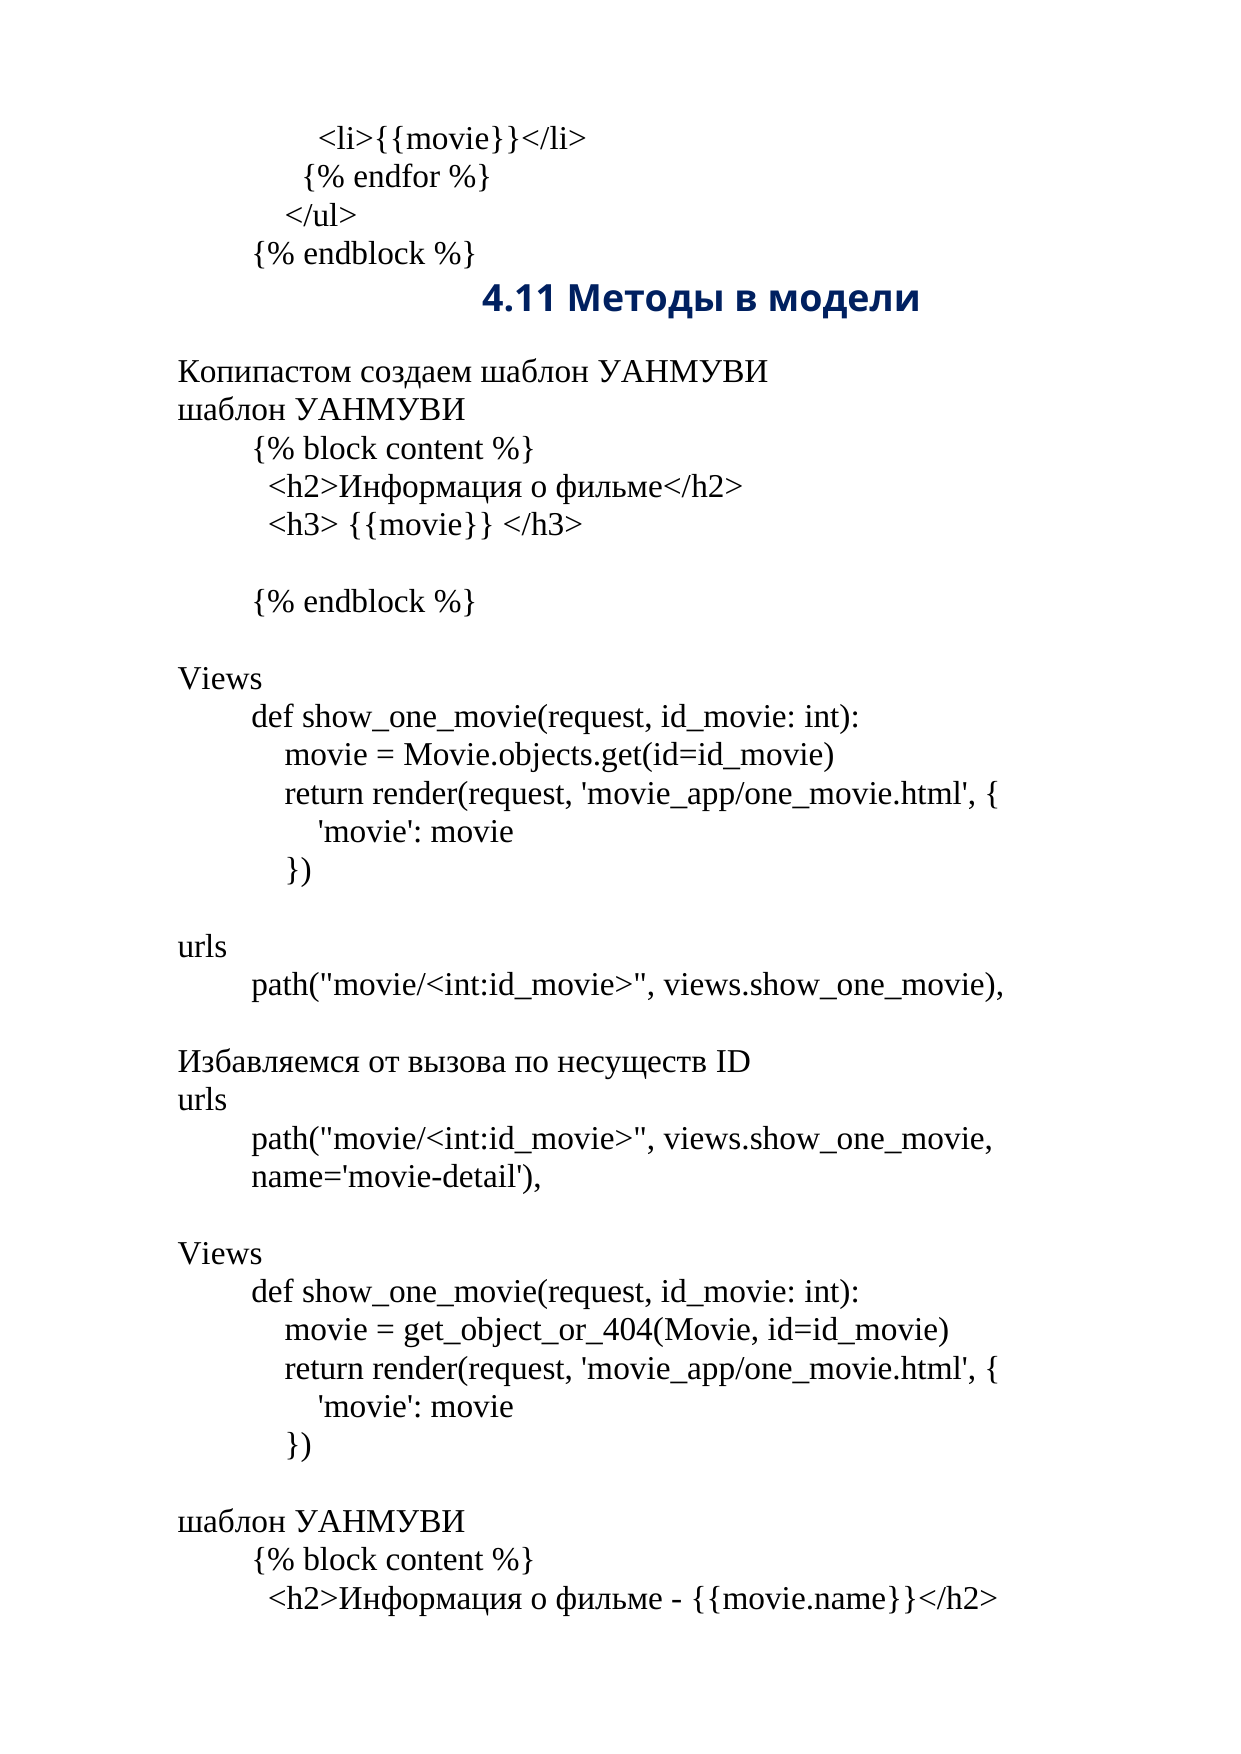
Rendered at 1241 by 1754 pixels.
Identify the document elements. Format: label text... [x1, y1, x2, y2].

text path("movie/<int:id_movie>", views.show_one_movie), [251, 964, 1152, 1003]
text urls [177, 926, 1152, 964]
text Views [177, 658, 1152, 696]
text def show_one_movie(request, id_movie: int): movie = get_object_or_404(Movie, id=id_movie) return render(request, 'movie_app/one_movie.html', { 'movie': movie }) [251, 1271, 1152, 1463]
text urls [177, 1079, 1152, 1118]
text шаблон УАНМУВИ [177, 1501, 1152, 1539]
text {% block content %} <h2>Информация о фильме</h2> <h3> {{movie}} </h3> {% endblock %} [251, 428, 1152, 619]
text path("movie/<int:id_movie>", views.show_one_movie, name='movie-detail'), [251, 1118, 1152, 1194]
text шаблон УАНМУВИ [177, 389, 1152, 428]
text def show_one_movie(request, id_movie: int): movie = Movie.objects.get(id=id_movie) return render(request, 'movie_app/one_movie.html', { 'movie': movie }) [251, 696, 1152, 888]
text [251, 118, 1152, 271]
text Избавляемся от вызова по несуществ ID [177, 1041, 1152, 1079]
text Views [177, 1233, 1152, 1271]
text 4.11 Методы в модели [251, 271, 1152, 322]
text Копипастом создаем шаблон УАНМУВИ [177, 351, 1152, 389]
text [251, 1539, 1152, 1616]
